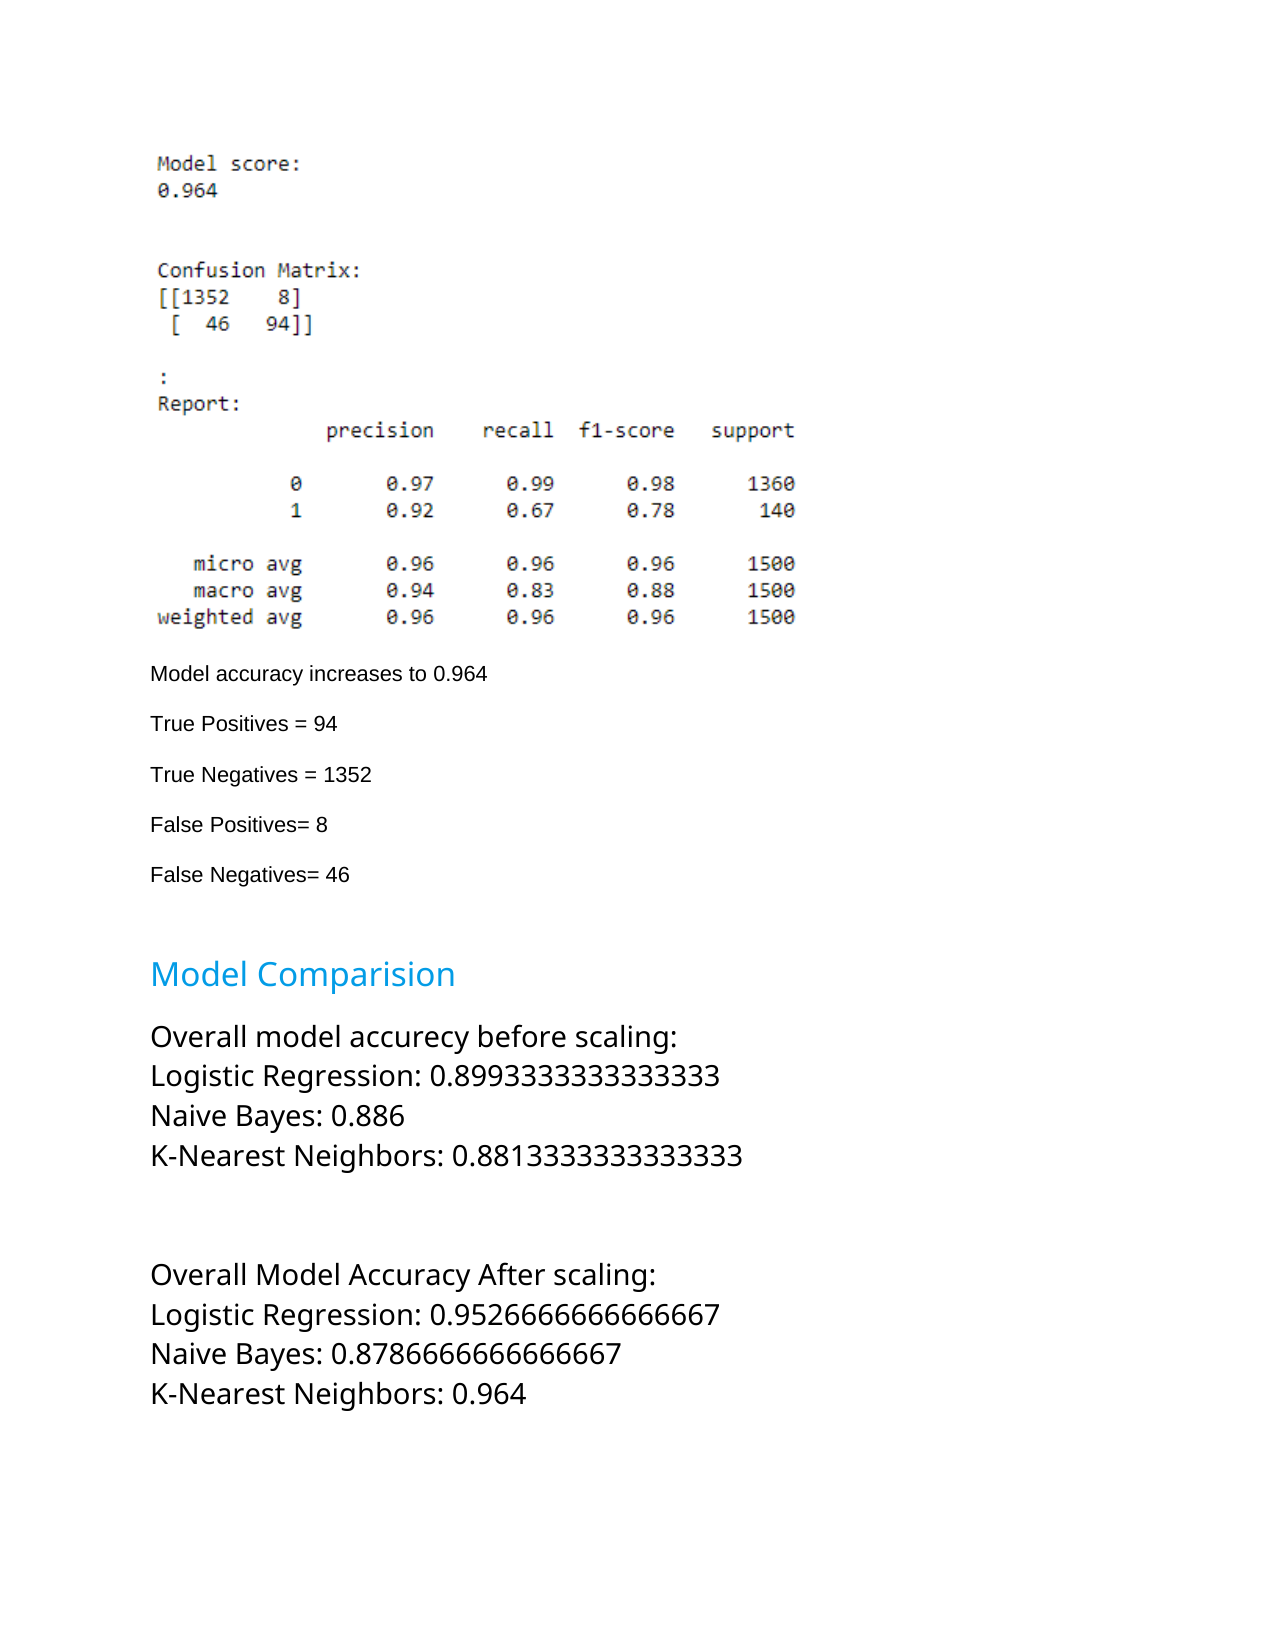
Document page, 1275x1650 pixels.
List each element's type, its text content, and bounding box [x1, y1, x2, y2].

text Naive Bayes: 0.8786666666666667 [150, 1333, 1125, 1373]
text Logistic Regression: 0.9526666666666667 [150, 1294, 1125, 1333]
text Logistic Regression: 0.8993333333333333 [150, 1056, 1125, 1095]
picture [150, 150, 822, 643]
text Overall model accurecy before scaling: [150, 1016, 1125, 1056]
text Model Comparision [150, 950, 1125, 996]
text True Positives = 94 [150, 711, 1125, 736]
text K-Nearest Neighbors: 0.964 [150, 1373, 1125, 1413]
text False Negatives= 46 [150, 862, 1125, 887]
text True Negatives = 1352 [150, 761, 1125, 787]
text Model accuracy increases to 0.964 [150, 661, 1125, 686]
text Naive Bayes: 0.886 [150, 1095, 1125, 1135]
text False Positives= 8 [150, 812, 1125, 837]
text K-Nearest Neighbors: 0.8813333333333333 [150, 1135, 1125, 1175]
text Overall Model Accuracy After scaling: [150, 1254, 1125, 1294]
